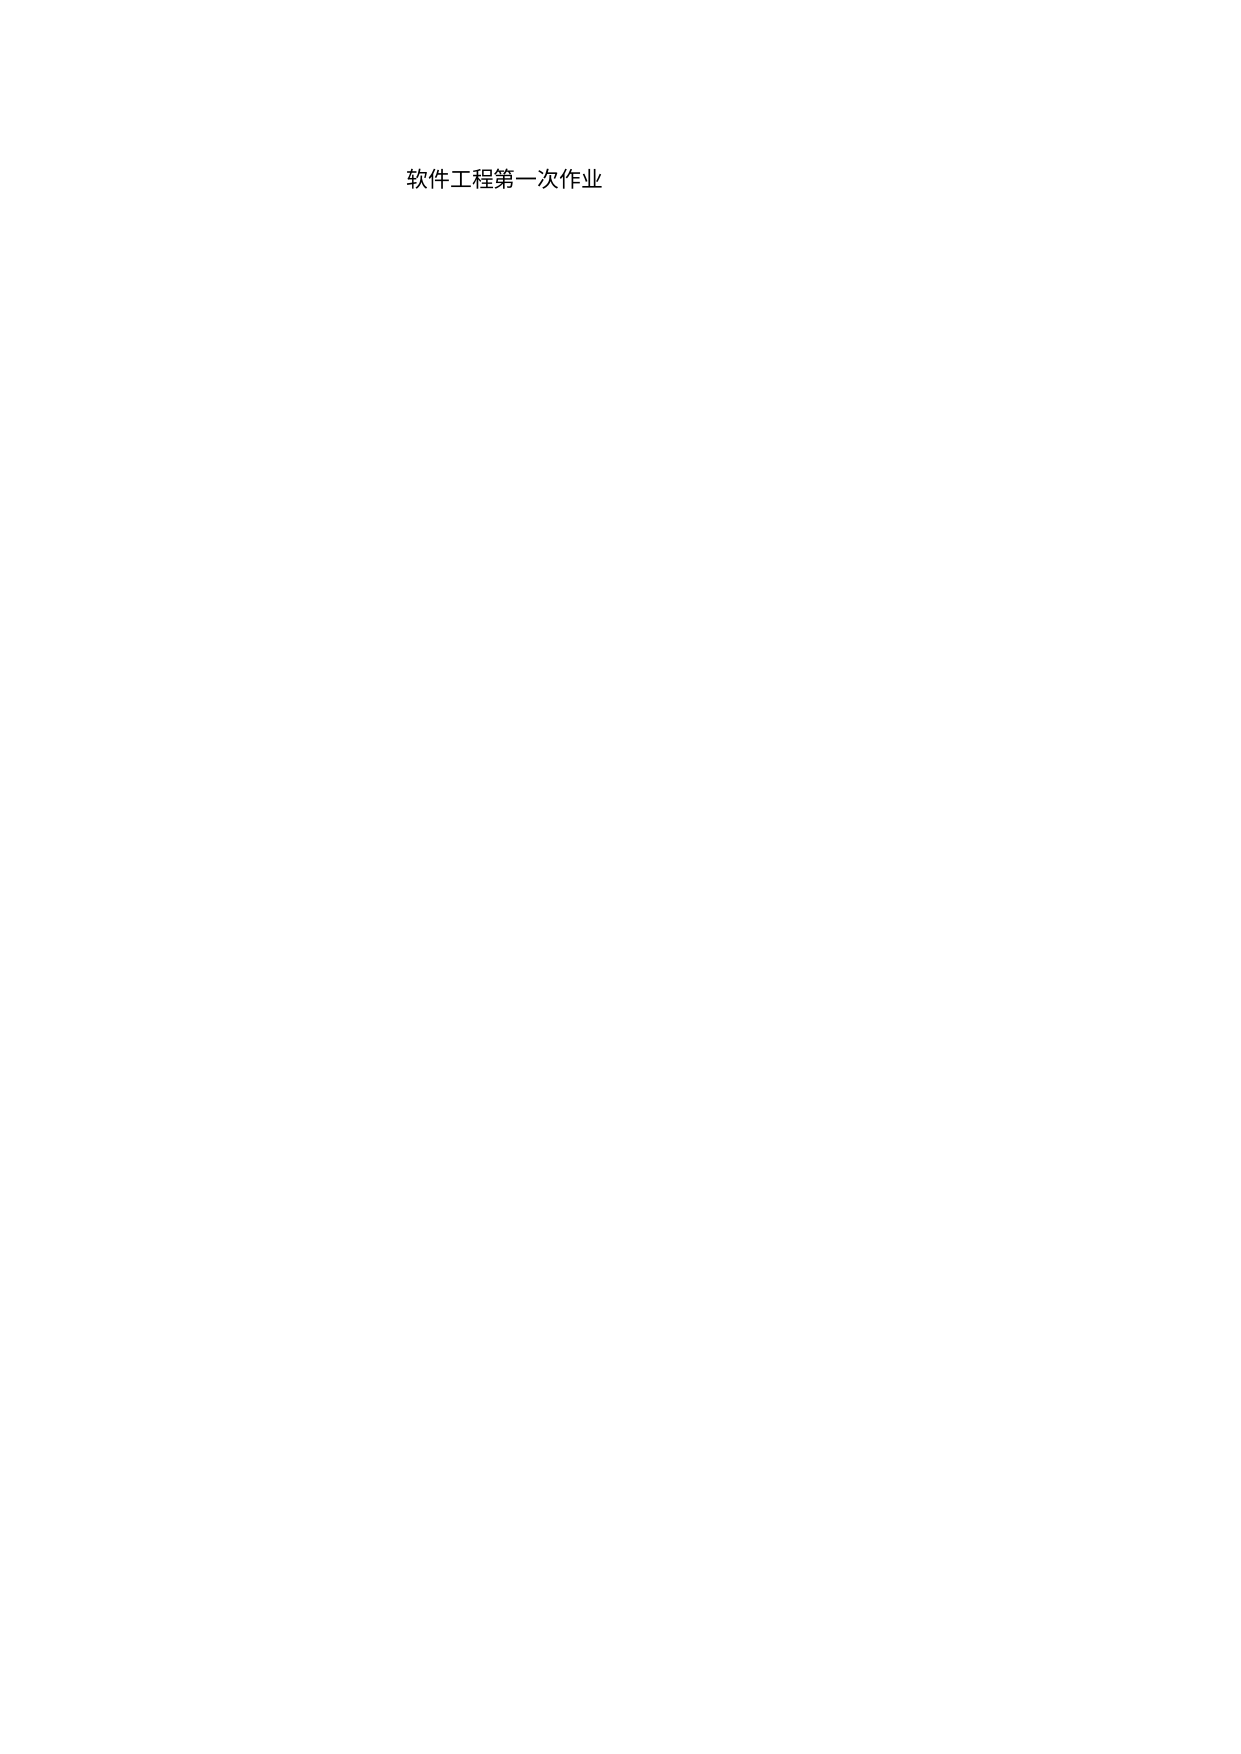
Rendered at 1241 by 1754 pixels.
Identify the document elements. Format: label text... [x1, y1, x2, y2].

text 软件工程第一次作业 [187, 162, 1053, 194]
